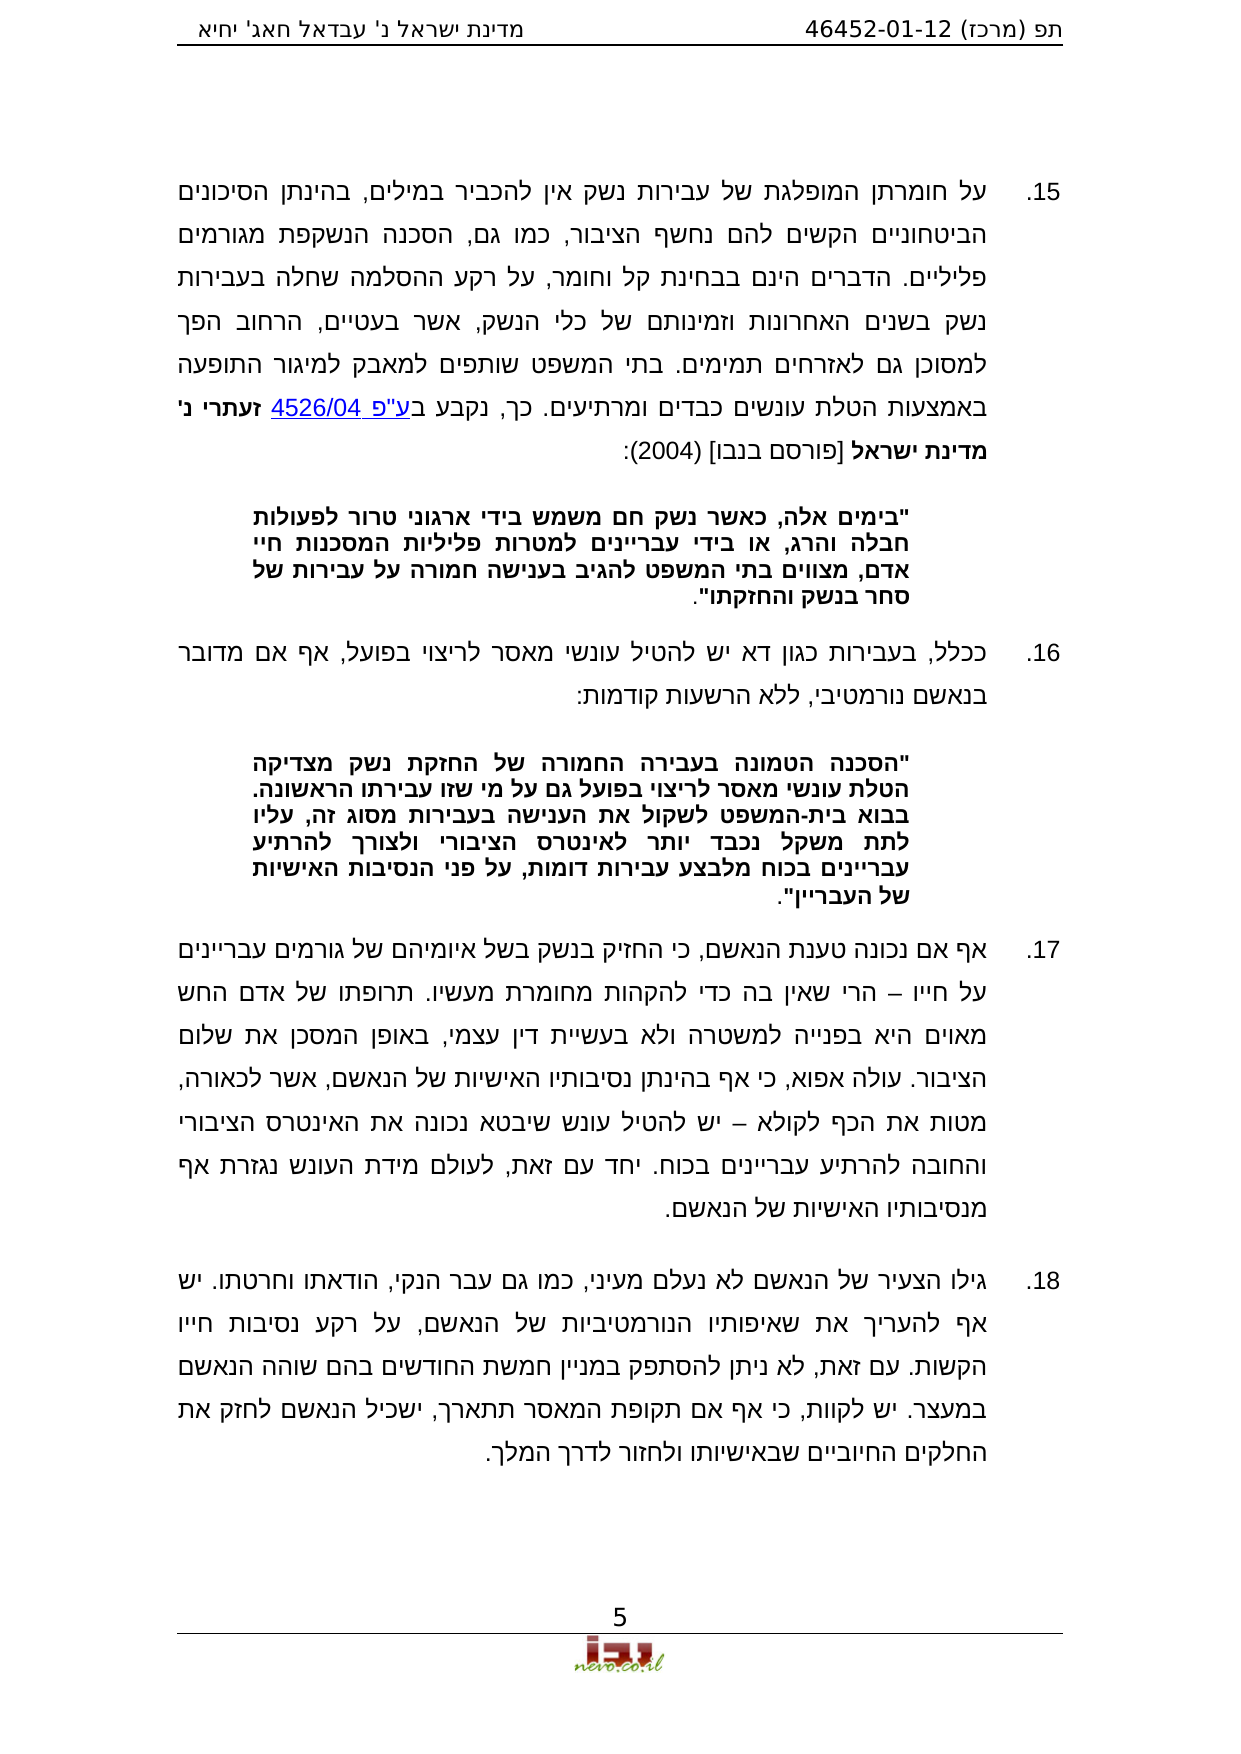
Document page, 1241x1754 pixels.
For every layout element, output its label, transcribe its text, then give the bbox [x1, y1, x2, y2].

text "בימים אלה, כאשר נשק חם משמש בידי ארגוני טרור לפעולות חבלה והרג, או בידי עבריינים למטרות פליליות המסכנות חיי אדם, מצווים בתי המשפט להגיב בענישה חמורה על עבירות של סחר בנשק והחזקתו". [252, 504, 910, 609]
list על חומרתן המופלגת של עבירות נשק אין להכביר במילים, בהינתן הסיכונים הביטחוניים הקשים להם נחשף הציבור, כמו גם, הסכנה הנשקפת מגורמים פליליים. הדברים הינם בבחינת קל וחומר, על רקע ההסלמה שחלה בעבירות נשק בשנים האחרונות וזמינותם של כלי הנשק, אשר בעטיים, הרחוב הפך למסוכן גם לאזרחים תמימים. בתי המשפט שותפים למאבק למיגור התופעה באמצעות הטלת עונשים כבדים ומרתיעים. כך, נקבע בע"פ 4526/04 זעתרי נ' מדינת ישראל [פורסם בנבו] (2004): [177, 177, 1060, 465]
list אף אם נכונה טענת הנאשם, כי החזיק בנשק בשל איומיהם של גורמים עבריינים על חייו – הרי שאין בה כדי להקהות מחומרת מעשיו. תרופתו של אדם החש מאוים היא בפנייה למשטרה ולא בעשיית דין עצמי, באופן המסכן את שלום הציבור. עולה אפוא, כי אף בהינתן נסיבותיו האישיות של הנאשם, אשר לכאורה, מטות את הכף לקולא – יש להטיל עונש שיבטא נכונה את האינטרס הציבורי והחובה להרתיע עבריינים בכוח. יחד עם זאת, לעולם מידת העונש נגזרת אף מנסיבותיו האישיות של הנאשם. [177, 935, 1060, 1222]
picture [574, 1635, 666, 1673]
text "הסכנה הטמונה בעבירה החמורה של החזקת נשק מצדיקה הטלת עונשי מאסר לריצוי בפועל גם על מי שזו עבירתו הראשונה. בבוא בית-המשפט לשקול את הענישה בעבירות מסוג זה, עליו לתת משקל נכבד יותר לאינטרס הציבורי ולצורך להרתיע עבריינים בכוח מלבצע עבירות דומות, על פני הנסיבות האישיות של העבריין". [252, 749, 910, 910]
list ככלל, בעבירות כגון דא יש להטיל עונשי מאסר לריצוי בפועל, אף אם מדובר בנאשם נורמטיבי, ללא הרשעות קודמות: [177, 638, 1060, 710]
list גילו הצעיר של הנאשם לא נעלם מעיני, כמו גם עבר הנקי, הודאתו וחרטתו. יש אף להעריך את שאיפותיו הנורמטיביות של הנאשם, על רקע נסיבות חייו הקשות. עם זאת, לא ניתן להסתפק במניין חמשת החודשים בהם שוהה הנאשם במעצר. יש לקוות, כי אף אם תקופת המאסר תתארך, ישכיל הנאשם לחזק את החלקים החיוביים שבאישיותו ולחזור לדרך המלך. [177, 1266, 1060, 1467]
